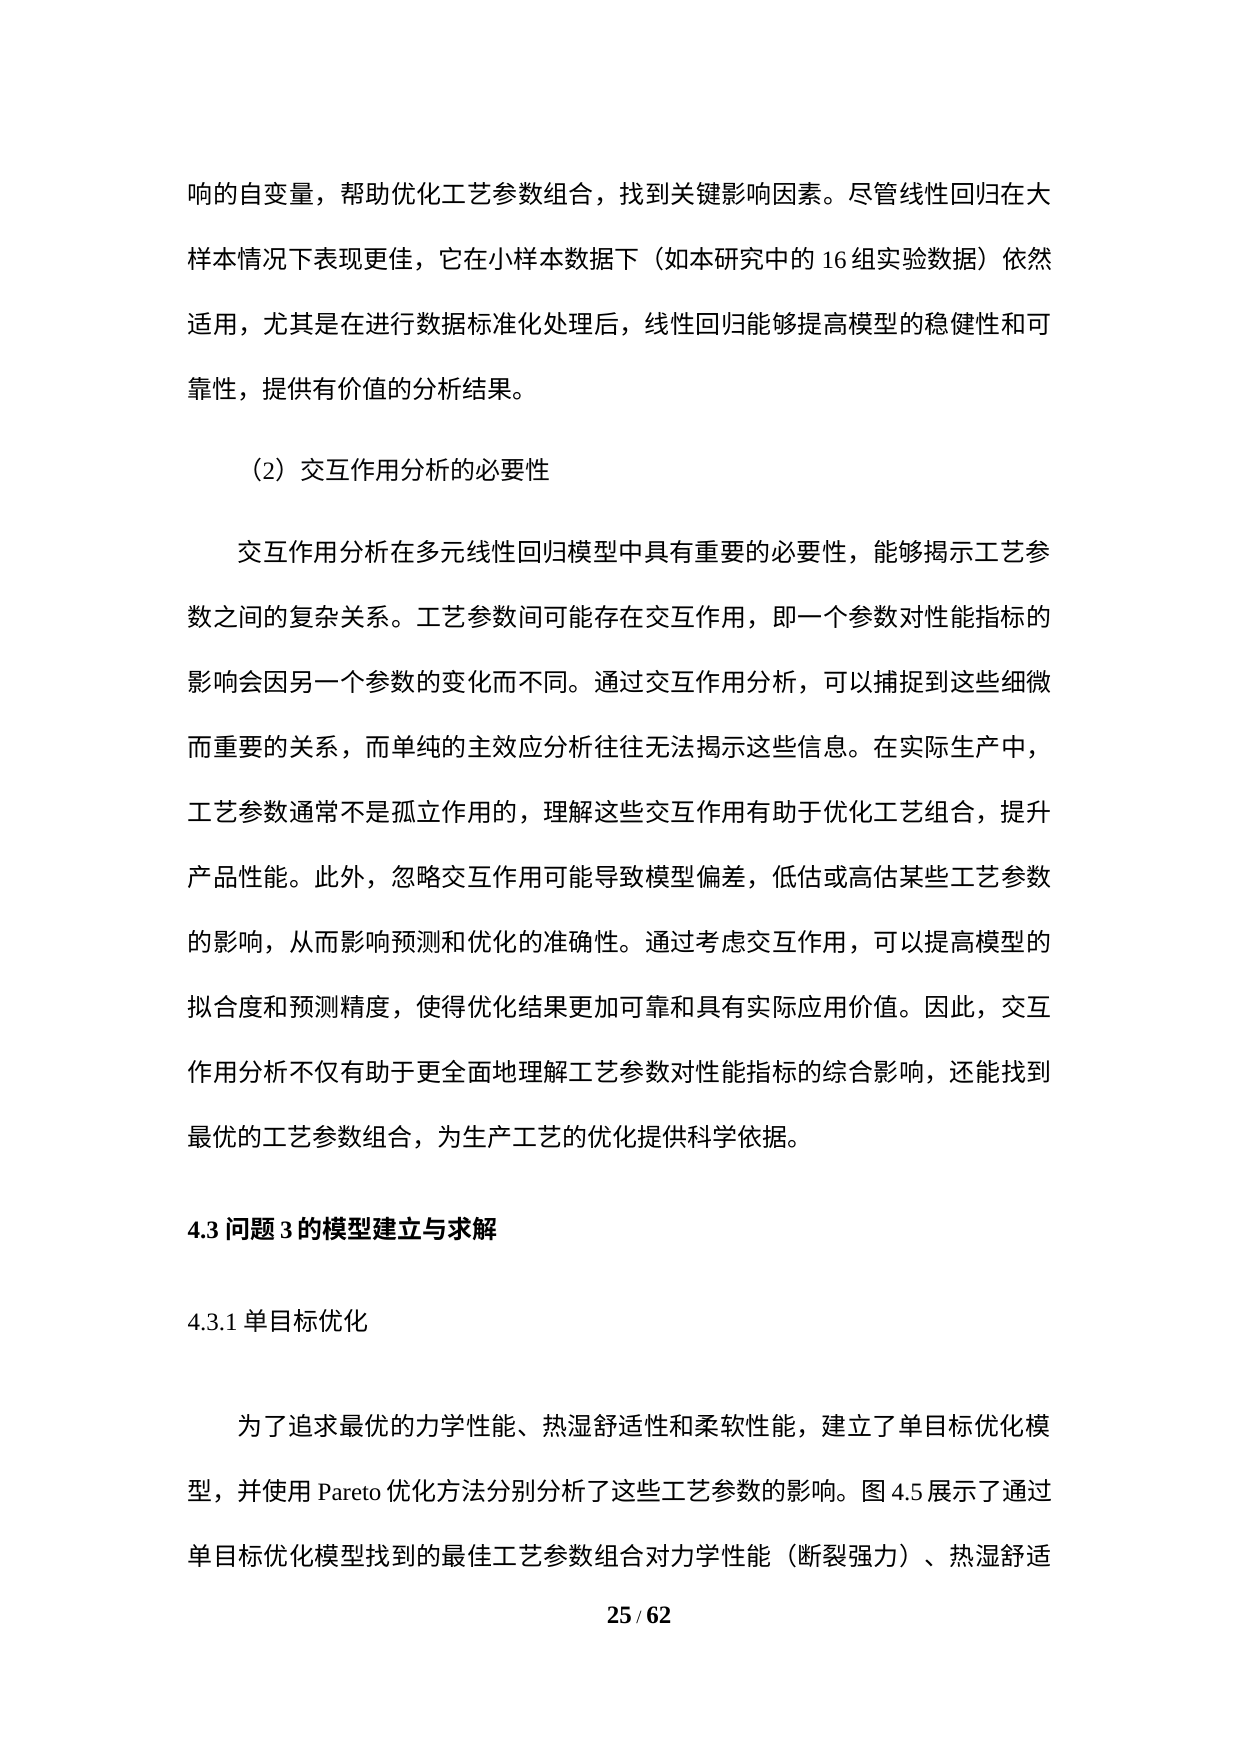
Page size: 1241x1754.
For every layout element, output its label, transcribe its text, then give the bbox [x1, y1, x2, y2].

text 交互作用分析在多元线性回归模型中具有重要的必要性，能够揭示工艺参数之间的复杂关系。工艺参数间可能存在交互作用，即一个参数对性能指标的影响会因另一个参数的变化而不同。通过交互作用分析，可以捕捉到这些细微而重要的关系，而单纯的主效应分析往往无法揭示这些信息。在实际生产中，工艺参数通常不是孤立作用的，理解这些交互作用有助于优化工艺组合，提升产品性能。此外，忽略交互作用可能导致模型偏差，低估或高估某些工艺参数的影响，从而影响预测和优化的准确性。通过考虑交互作用，可以提高模型的拟合度和预测精度，使得优化结果更加可靠和具有实际应用价值。因此，交互作用分析不仅有助于更全面地理解工艺参数对性能指标的综合影响，还能找到最优的工艺参数组合，为生产工艺的优化提供科学依据。 [187, 518, 1053, 1168]
text （2）交互作用分析的必要性 [187, 436, 1053, 501]
subtitle 4.3 问题3的模型建立与求解 [187, 1195, 1053, 1260]
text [187, 160, 1053, 420]
subtitle 4.3.1 单目标优化 [187, 1287, 1053, 1352]
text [187, 1392, 1053, 1587]
